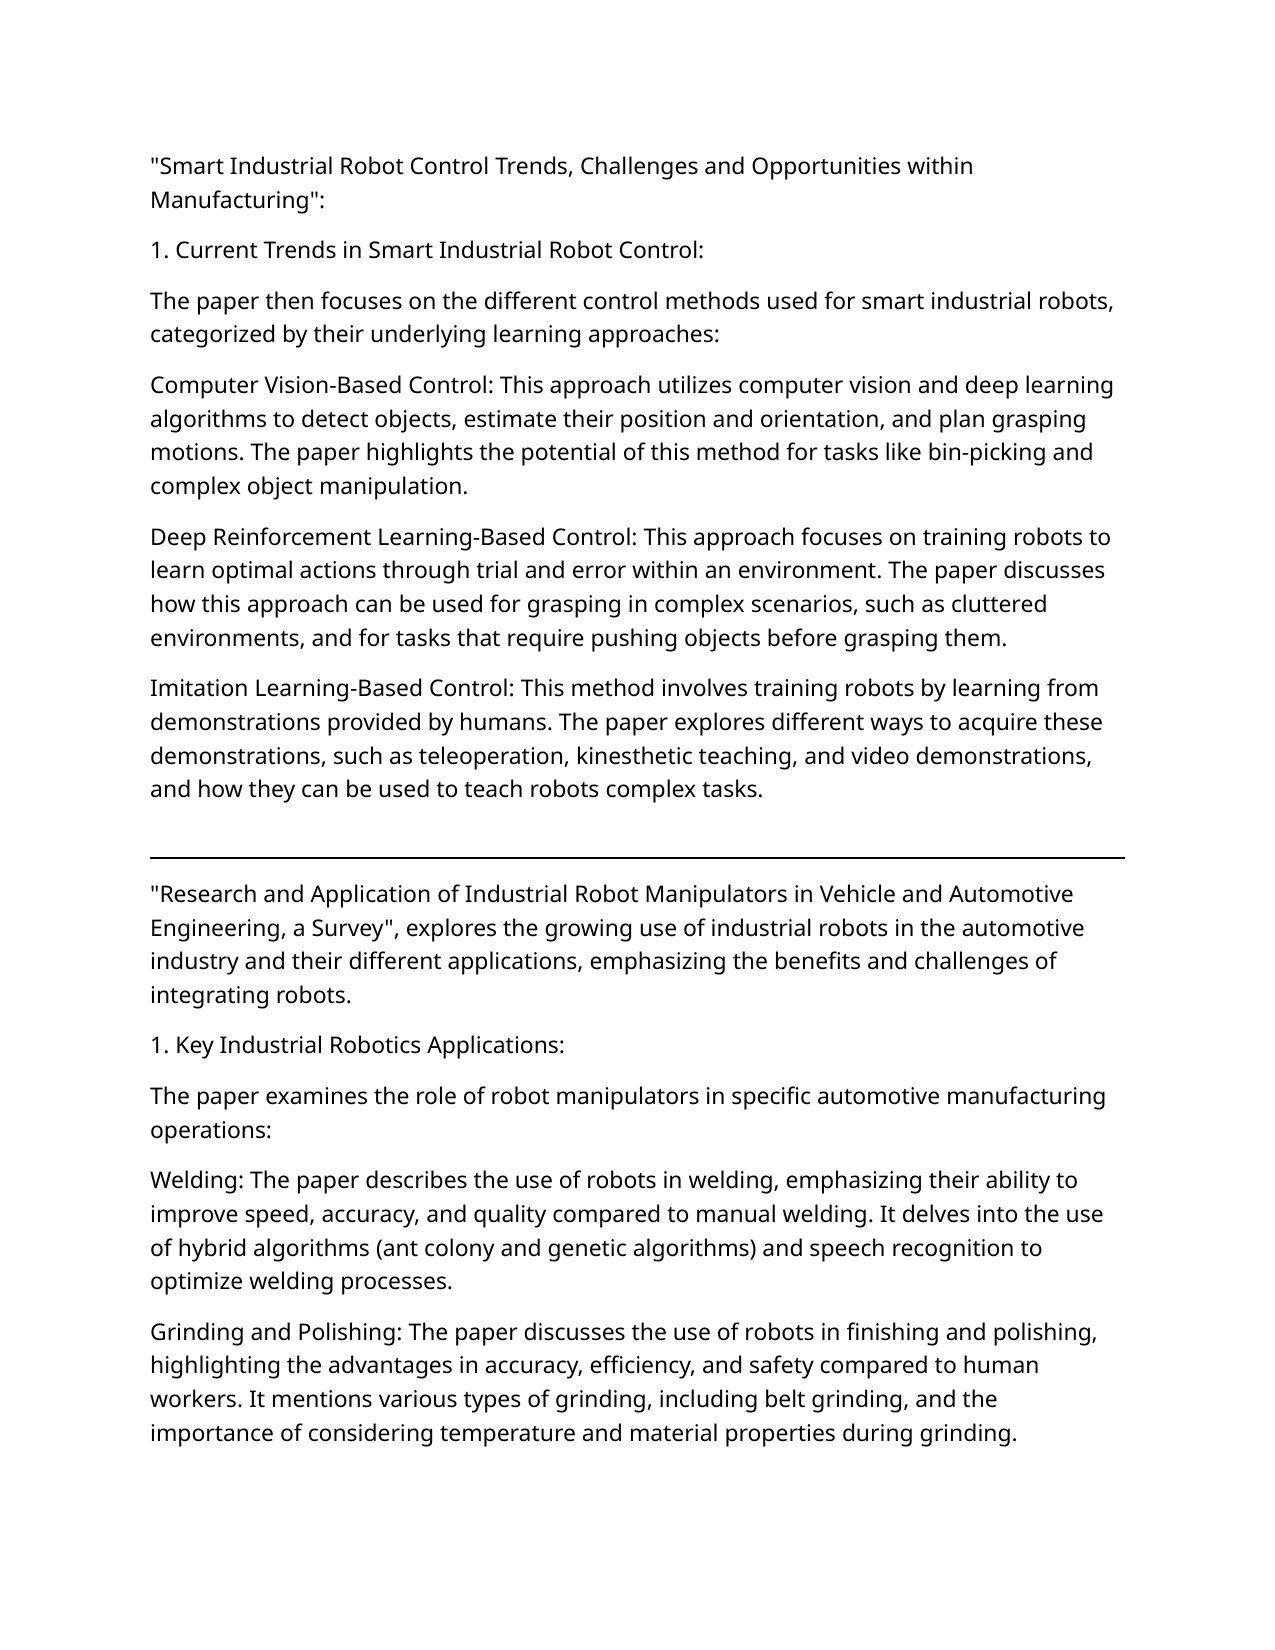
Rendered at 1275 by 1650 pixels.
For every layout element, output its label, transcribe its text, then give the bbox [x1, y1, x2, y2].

text "Research and Application of Industrial Robot Manipulators in Vehicle and Automotive Engineering, a Survey", explores the growing use of industrial robots in the automotive industry and their different applications, emphasizing the benefits and challenges of integrating robots. [150, 878, 1125, 1010]
text 1. Key Industrial Robotics Applications: [150, 1029, 1125, 1061]
text Deep Reinforcement Learning-Based Control: This approach focuses on training robots to learn optimal actions through trial and error within an environment. The paper discusses how this approach can be used for grasping in complex scenarios, such as cluttered environments, and for tasks that require pushing objects before grasping them. [150, 520, 1125, 653]
text Imitation Learning-Based Control: This method involves training robots by learning from demonstrations provided by humans. The paper explores different ways to acquire these demonstrations, such as teleoperation, kinesthetic teaching, and video demonstrations, and how they can be used to teach robots complex tasks. [150, 672, 1125, 804]
text Grinding and Polishing: The paper discusses the use of robots in finishing and polishing, highlighting the advantages in accuracy, efficiency, and safety compared to human workers. It mentions various types of grinding, including belt grinding, and the importance of considering temperature and material properties during grinding. [150, 1316, 1125, 1448]
text "Smart Industrial Robot Control Trends, Challenges and Opportunities within Manufacturing": [150, 150, 1125, 215]
text The paper examines the role of robot manipulators in specific automotive manufacturing operations: [150, 1080, 1125, 1145]
text Computer Vision-Based Control: This approach utilizes computer vision and deep learning algorithms to detect objects, estimate their position and orientation, and plan grasping motions. The paper highlights the potential of this method for tasks like bin-picking and complex object manipulation. [150, 369, 1125, 501]
text 1. Current Trends in Smart Industrial Robot Control: [150, 234, 1125, 265]
text Welding: The paper describes the use of robots in welding, emphasizing their ability to improve speed, accuracy, and quality compared to manual welding. It delves into the use of hybrid algorithms (ant colony and genetic algorithms) and speech recognition to optimize welding processes. [150, 1164, 1125, 1297]
text The paper then focuses on the different control methods used for smart industrial robots, categorized by their underlying learning approaches: [150, 284, 1125, 349]
